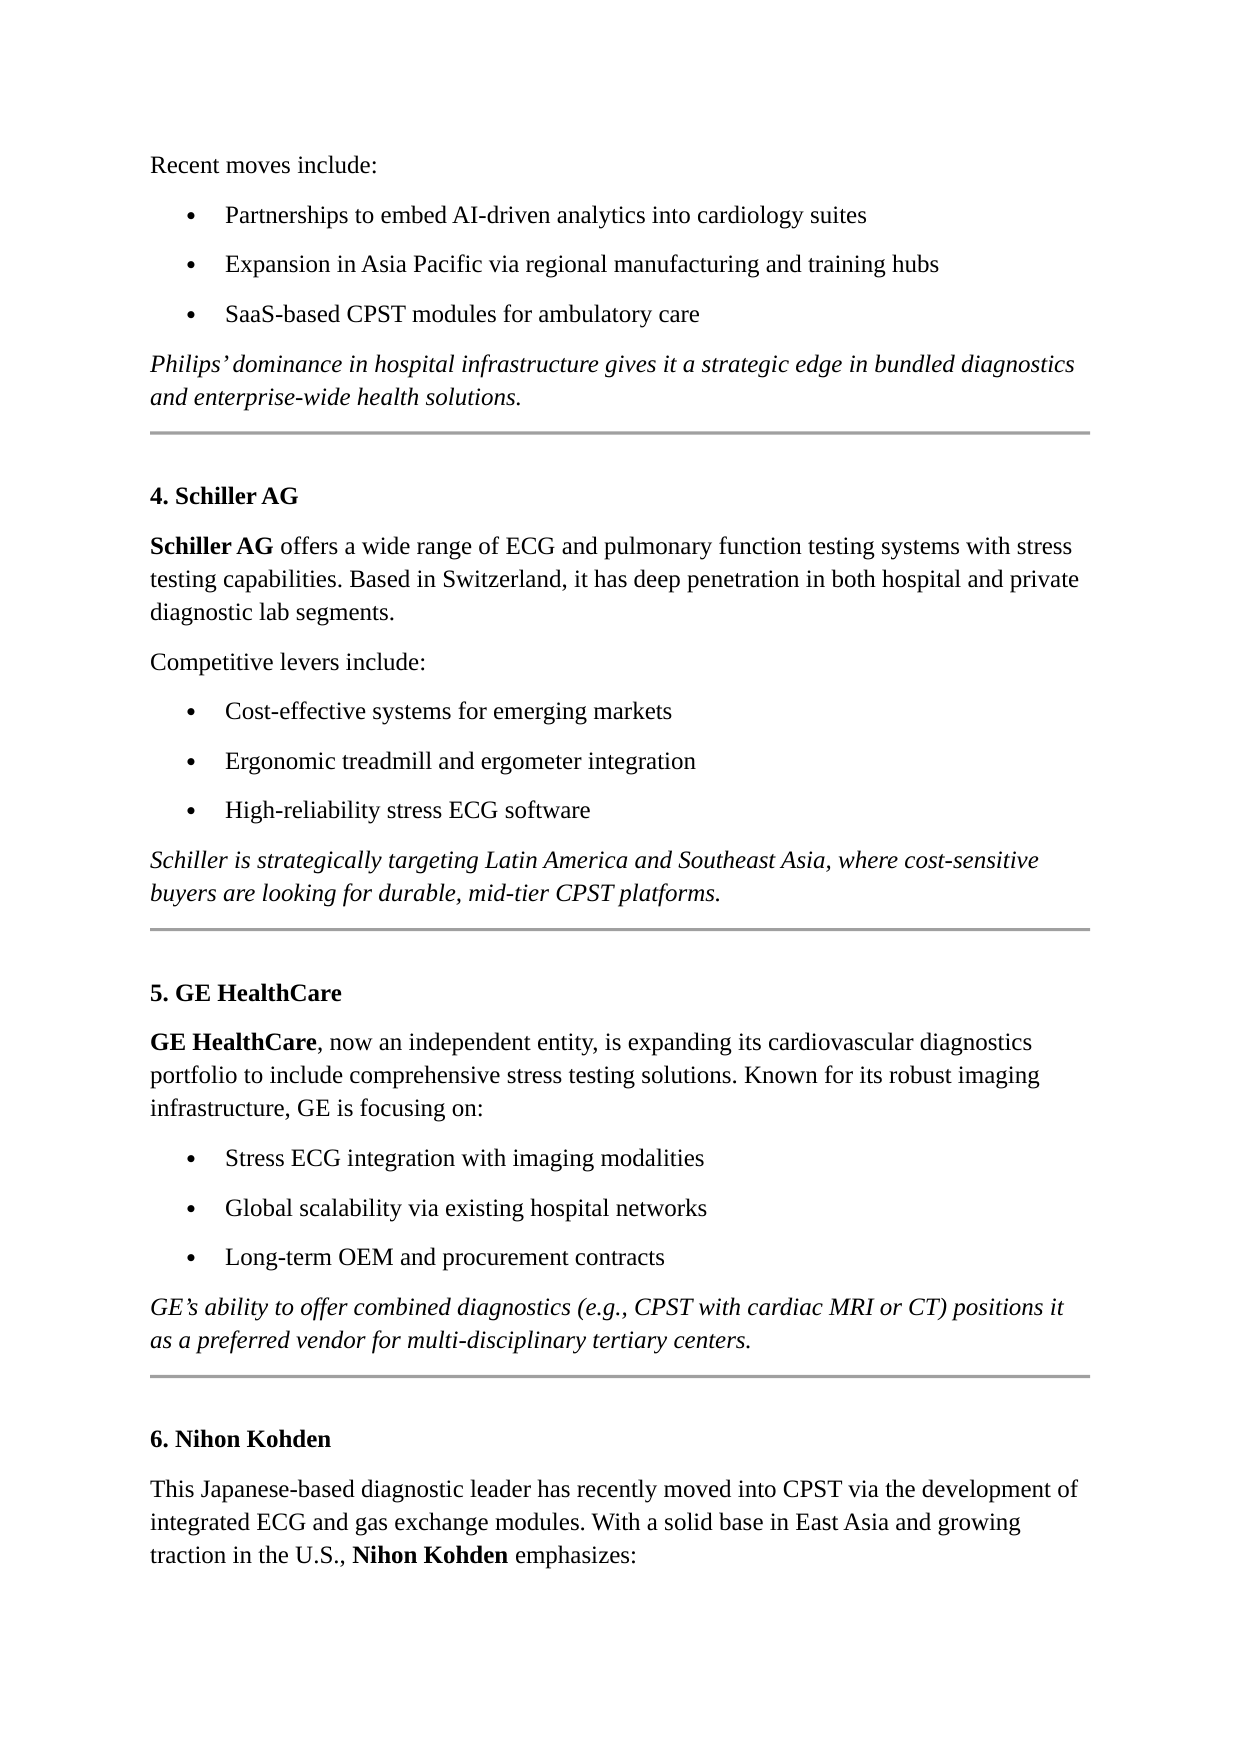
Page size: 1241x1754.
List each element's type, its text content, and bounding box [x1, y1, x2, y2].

text Recent moves include: [150, 150, 1090, 179]
text 5. GE HealthCare [150, 978, 1090, 1006]
list Cost-effective systems for emerging markets [187, 696, 1090, 725]
text GE HealthCare, now an independent entity, is expanding its cardiovascular diagnostics portfolio to include comprehensive stress testing solutions. Known for its robust imaging infrastructure, GE is focusing on: [150, 1027, 1090, 1122]
list High-reliability stress ECG software [187, 796, 1090, 824]
list SaaS-based CPST modules for ambulatory care [187, 299, 1090, 328]
text GE’s ability to offer combined diagnostics (e.g., CPST with cardiac MRI or CT) positions it as a preferred vendor for multi-disciplinary tertiary centers. [150, 1292, 1090, 1354]
text Philips’ dominance in hospital infrastructure gives it a strategic edge in bundled diagnostics and enterprise-wide health solutions. [150, 349, 1090, 411]
text Competitive levers include: [150, 647, 1090, 675]
text 6. Nihon Kohden [150, 1424, 1090, 1453]
list Global scalability via existing hospital networks [187, 1193, 1090, 1222]
list Long-term OEM and procurement contracts [187, 1242, 1090, 1271]
text This Japanese-based diagnostic leader has recently moved into CPST via the development of integrated ECG and gas exchange modules. With a solid base in East Asia and growing traction in the U.S., Nihon Kohden emphasizes: [150, 1474, 1090, 1569]
list Expansion in Asia Pacific via regional manufacturing and training hubs [187, 249, 1090, 278]
list Ergonomic treadmill and ergometer integration [187, 746, 1090, 775]
text Schiller AG offers a wide range of ECG and pulmonary function testing systems with stress testing capabilities. Based in Switzerland, it has deep penetration in both hospital and private diagnostic lab segments. [150, 531, 1090, 626]
text Schiller is strategically targeting Latin America and Southeast Asia, where cost-sensitive buyers are looking for durable, mid-tier CPST platforms. [150, 845, 1090, 907]
list Stress ECG integration with imaging modalities [187, 1143, 1090, 1172]
text 4. Schiller AG [150, 481, 1090, 510]
list Partnerships to embed AI-driven analytics into cardiology suites [187, 200, 1090, 228]
